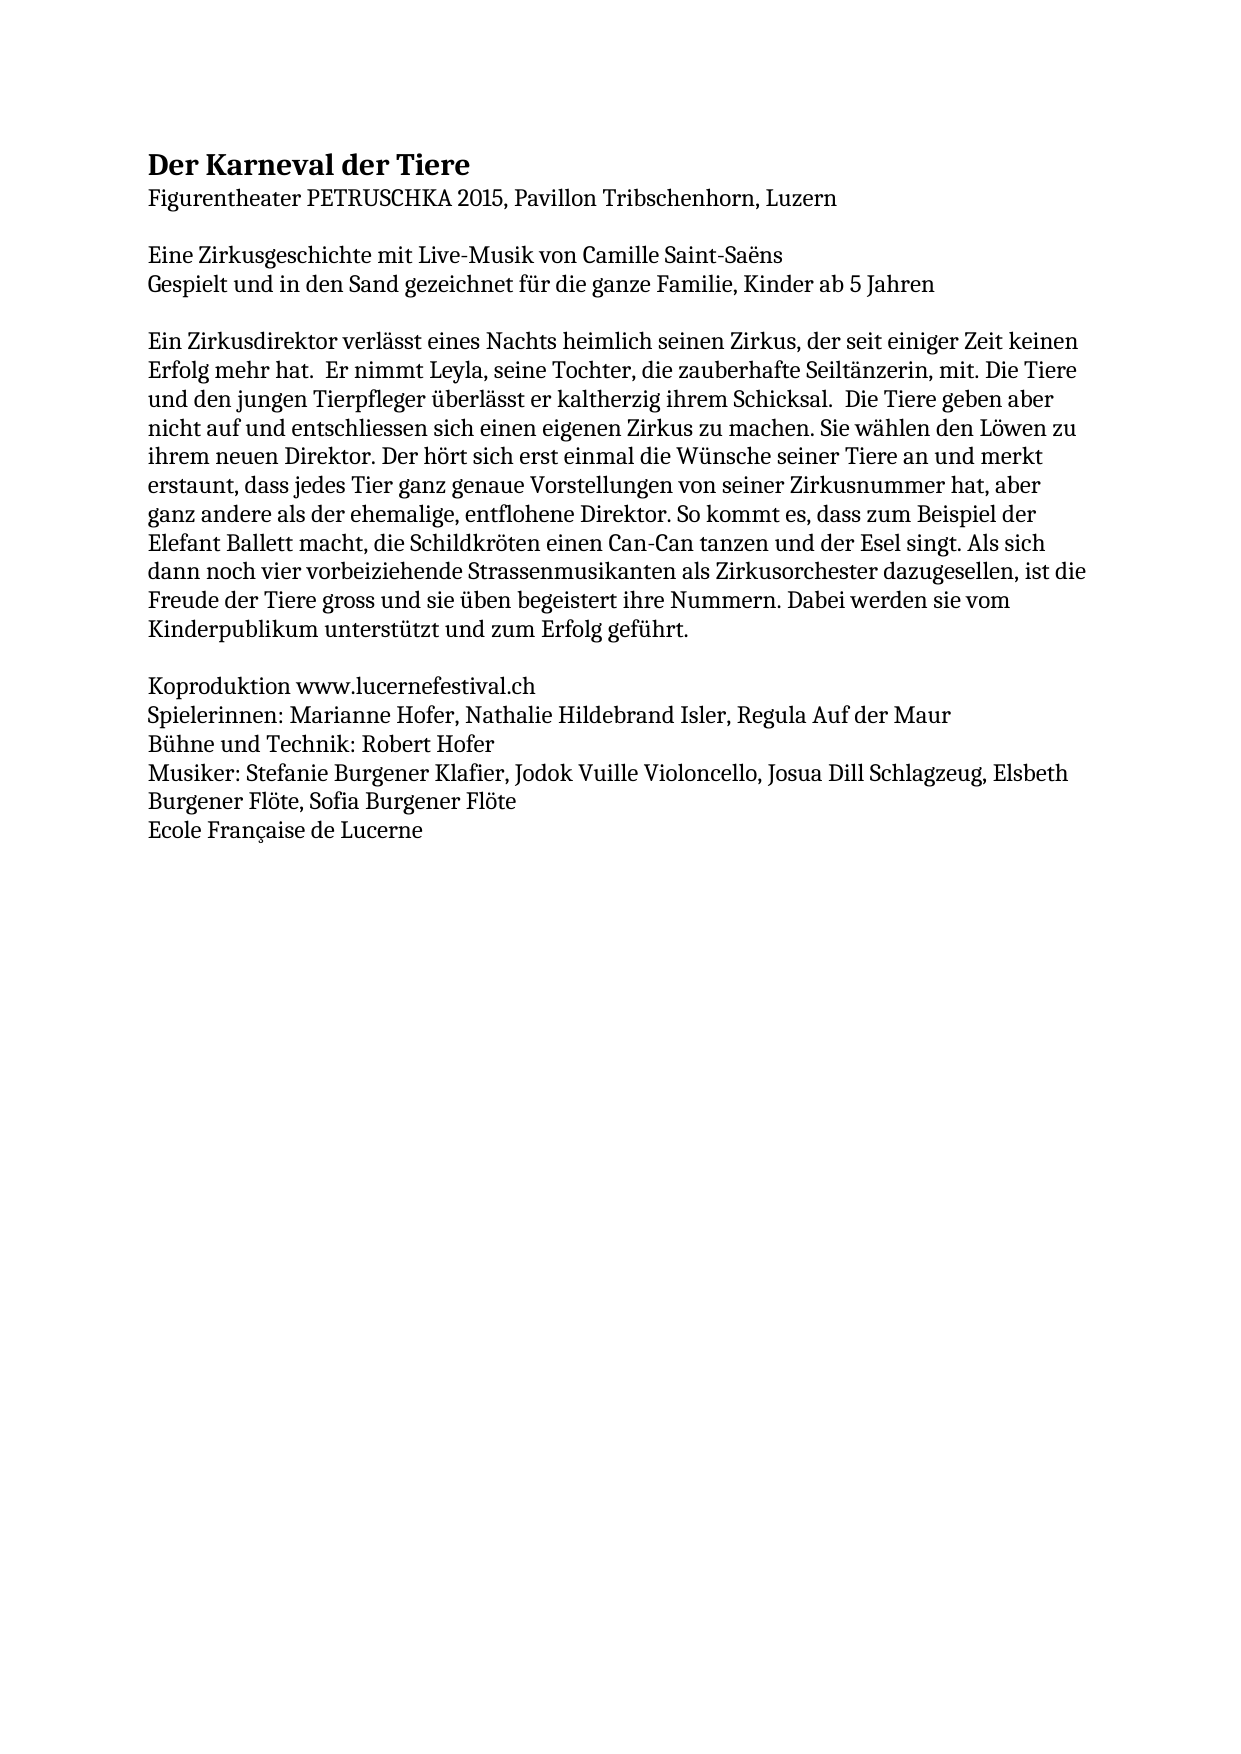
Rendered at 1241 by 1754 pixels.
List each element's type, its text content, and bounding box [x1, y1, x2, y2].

text Figurentheater PETRUSCHKA 2015, Pavillon Tribschenhorn, Luzern [148, 183, 1093, 212]
text Koproduktion www.lucernefestival.ch [148, 672, 1093, 701]
text Spielerinnen: Marianne Hofer, Nathalie Hildebrand Isler, Regula Auf der Maur [148, 701, 1093, 730]
text Gespielt und in den Sand gezeichnet für die ganze Familie, Kinder ab 5 Jahren [148, 270, 1093, 298]
text Eine Zirkusgeschichte mit Live-Musik von Camille Saint-Saëns [148, 241, 1093, 270]
text Der Karneval der Tiere [148, 148, 1093, 183]
text Bühne und Technik: Robert Hofer [148, 730, 1093, 758]
text Musiker: Stefanie Burgener Klafier, Jodok Vuille Violoncello, Josua Dill Schlagzeug, Elsbeth Burgener Flöte, Sofia Burgener Flöte [148, 758, 1093, 816]
text Ecole Française de Lucerne [148, 816, 1093, 845]
text Ein Zirkusdirektor verlässt eines Nachts heimlich seinen Zirkus, der seit einiger Zeit keinen Erfolg mehr hat. Er nimmt Leyla, seine Tochter, die zauberhafte Seiltänzerin, mit. Die Tiere und den jungen Tierpfleger überlässt er kaltherzig ihrem Schicksal. Die Tiere geben aber nicht auf und entschliessen sich einen eigenen Zirkus zu machen. Sie wählen den Löwen zu ihrem neuen Direktor. Der hört sich erst einmal die Wünsche seiner Tiere an und merkt erstaunt, dass jedes Tier ganz genaue Vorstellungen von seiner Zirkusnummer hat, aber ganz andere als der ehemalige, entflohene Direktor. So kommt es, dass zum Beispiel der Elefant Ballett macht, die Schildkröten einen Can-Can tanzen und der Esel singt. Als sich dann noch vier vorbeiziehende Strassenmusikanten als Zirkusorchester dazugesellen, ist die Freude der Tiere gross und sie üben begeistert ihre Nummern. Dabei werden sie vom Kinderpublikum unterstützt und zum Erfolg geführt. [148, 327, 1093, 643]
